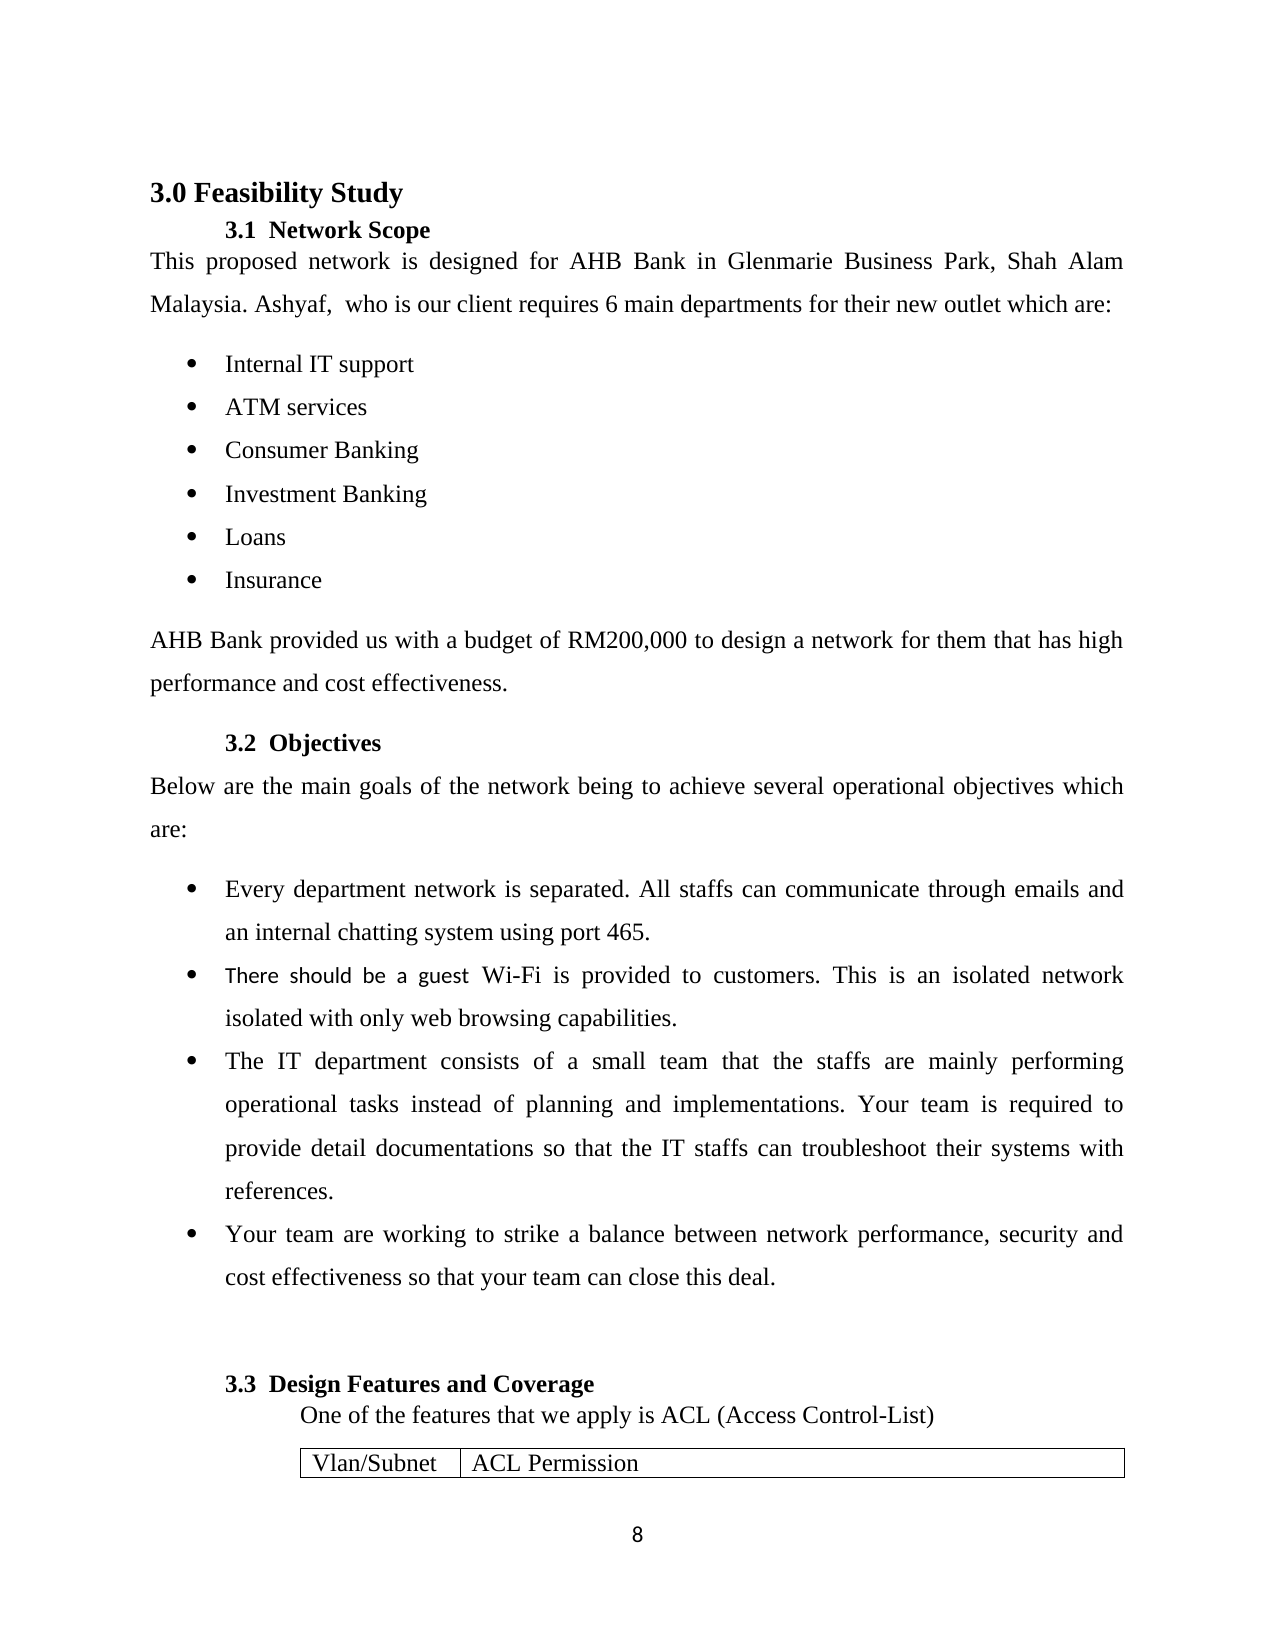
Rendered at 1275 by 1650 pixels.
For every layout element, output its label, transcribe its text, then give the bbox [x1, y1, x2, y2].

list Insurance [187, 565, 1125, 594]
list Internal IT support [187, 349, 1125, 378]
list Loans [187, 522, 1125, 551]
list There should be a guest Wi-Fi is provided to customers. This is an isolated network isolated with only web browsing capabilities. [187, 960, 1125, 1032]
subtitle Feasibility Study [150, 175, 1125, 208]
subtitle Design Features and Coverage [225, 1369, 1125, 1397]
table_header ACL Permission [461, 1449, 1124, 1477]
subtitle Objectives [225, 728, 1125, 756]
text Below are the main goals of the network being to achieve several operational objectives which are: [150, 771, 1125, 843]
list Consumer Banking [187, 436, 1125, 464]
table_header Vlan/Subnet [301, 1449, 460, 1477]
subtitle Network Scope [225, 215, 1125, 244]
list ATM services [187, 392, 1125, 421]
text AHB Bank provided us with a budget of RM200,000 to design a network for them that has high performance and cost effectiveness. [150, 625, 1125, 697]
list One of the features that we apply is ACL (Access Control-List) [300, 1400, 1125, 1428]
text This proposed network is designed for AHB Bank in Glenmarie Business Park, Shah Alam Malaysia. Ashyaf, who is our client requires 6 main departments for their new outlet which are: [150, 246, 1125, 318]
list Every department network is separated. All staffs can communicate through emails and an internal chatting system using port 465. [187, 874, 1125, 946]
list Your team are working to strike a balance between network performance, security and cost effectiveness so that your team can close this deal. [187, 1219, 1125, 1291]
list Investment Banking [187, 479, 1125, 507]
list The IT department consists of a small team that the staffs are mainly performing operational tasks instead of planning and implementations. Your team is required to provide detail documentations so that the IT staffs can troubleshoot their systems with references. [187, 1046, 1125, 1204]
